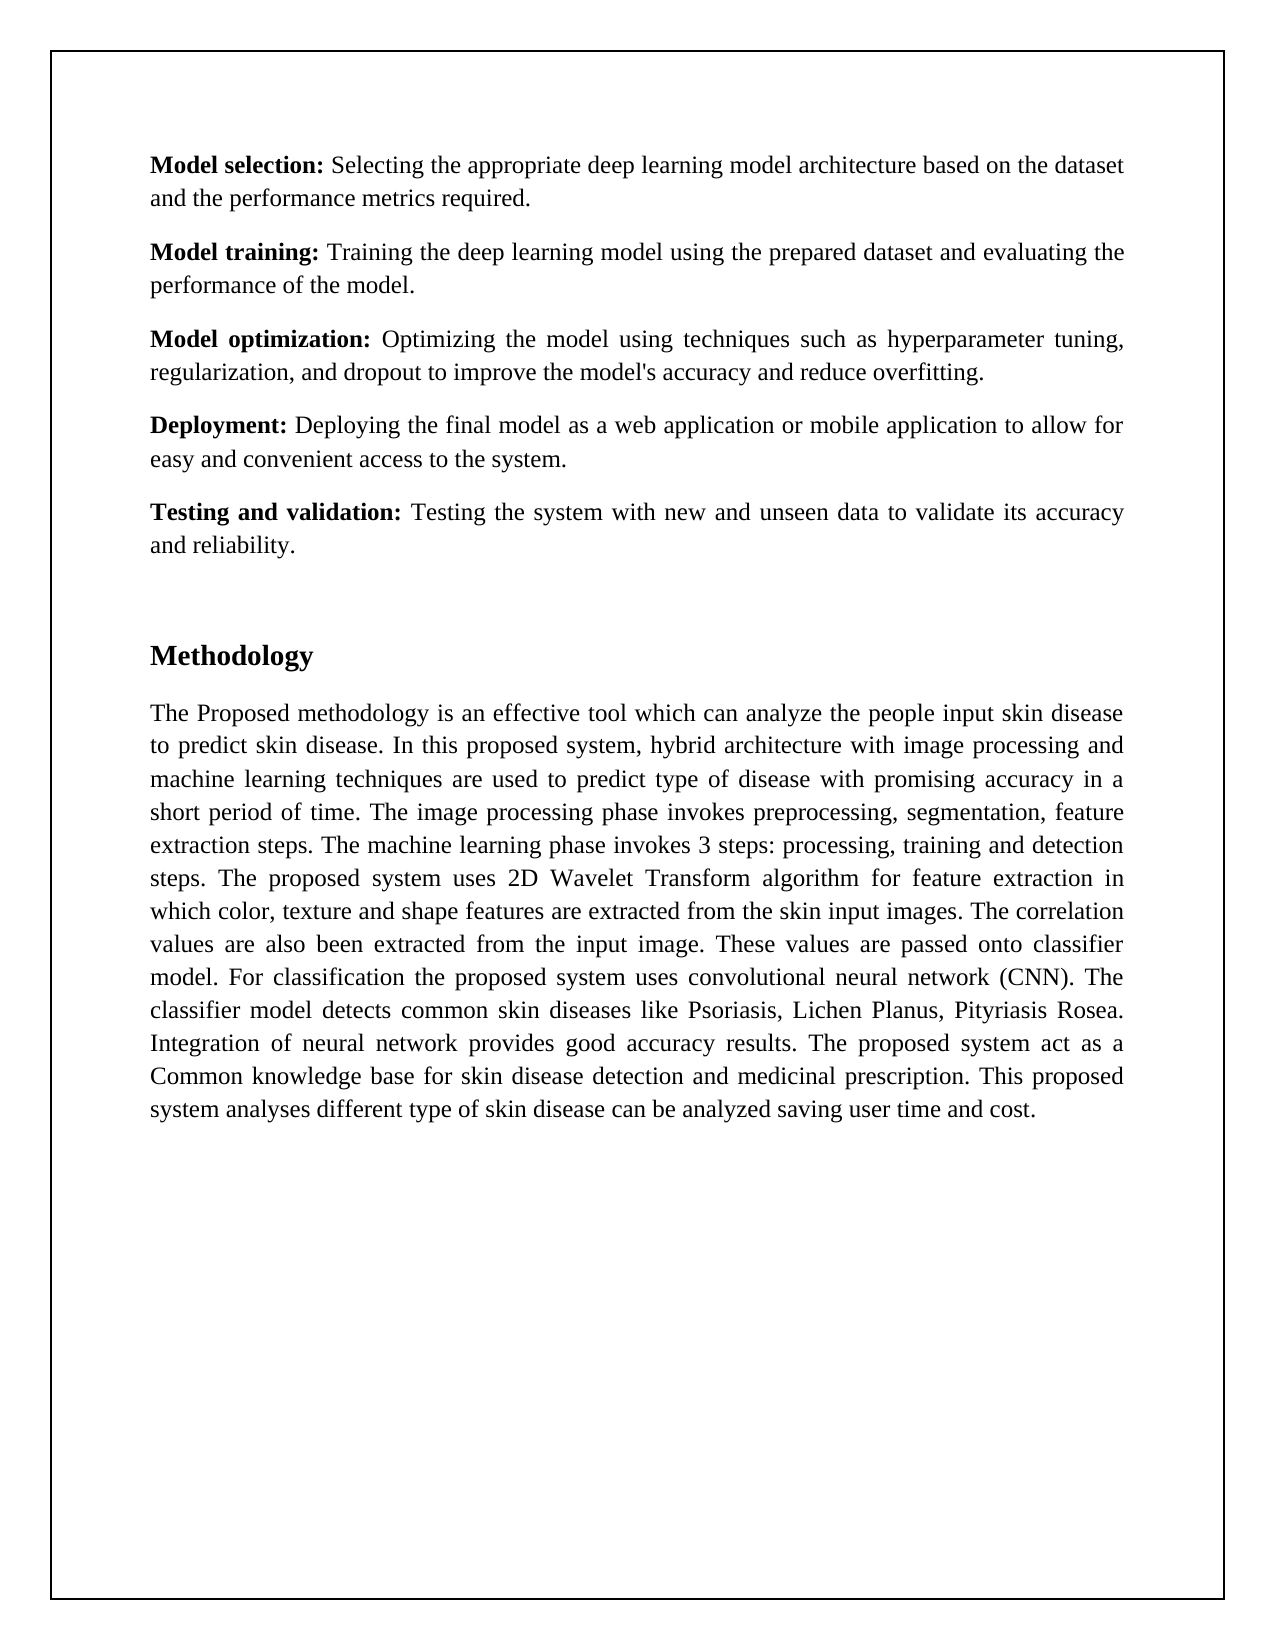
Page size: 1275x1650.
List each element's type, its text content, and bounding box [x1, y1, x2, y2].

text Model optimization: Optimizing the model using techniques such as hyperparameter tuning, regularization, and dropout to improve the model's accuracy and reduce overfitting. [150, 324, 1125, 386]
text Methodology [150, 638, 1125, 672]
text Model training: Training the deep learning model using the prepared dataset and evaluating the performance of the model. [150, 237, 1125, 299]
text Deployment: Deploying the final model as a web application or mobile application to allow for easy and convenient access to the system. [150, 411, 1125, 472]
text Model selection: Selecting the appropriate deep learning model architecture based on the dataset and the performance metrics required. [150, 150, 1125, 212]
text Testing and validation: Testing the system with new and unseen data to validate its accuracy and reliability. [150, 497, 1125, 559]
text The Proposed methodology is an effective tool which can analyze the people input skin disease to predict skin disease. In this proposed system, hybrid architecture with image processing and machine learning techniques are used to predict type of disease with promising accuracy in a short period of time. The image processing phase invokes preprocessing, segmentation, feature extraction steps. The machine learning phase invokes 3 steps: processing, training and detection steps. The proposed system uses 2D Wavelet Transform algorithm for feature extraction in which color, texture and shape features are extracted from the skin input images. The correlation values are also been extracted from the input image. These values are passed onto classifier model. For classification the proposed system uses convolutional neural network (CNN). The classifier model detects common skin diseases like Psoriasis, Lichen Planus, Pityriasis Rosea. Integration of neural network provides good accuracy results. The proposed system act as a Common knowledge base for skin disease detection and medicinal prescription. This proposed system analyses different type of skin disease can be analyzed saving user time and cost. [150, 698, 1125, 1123]
